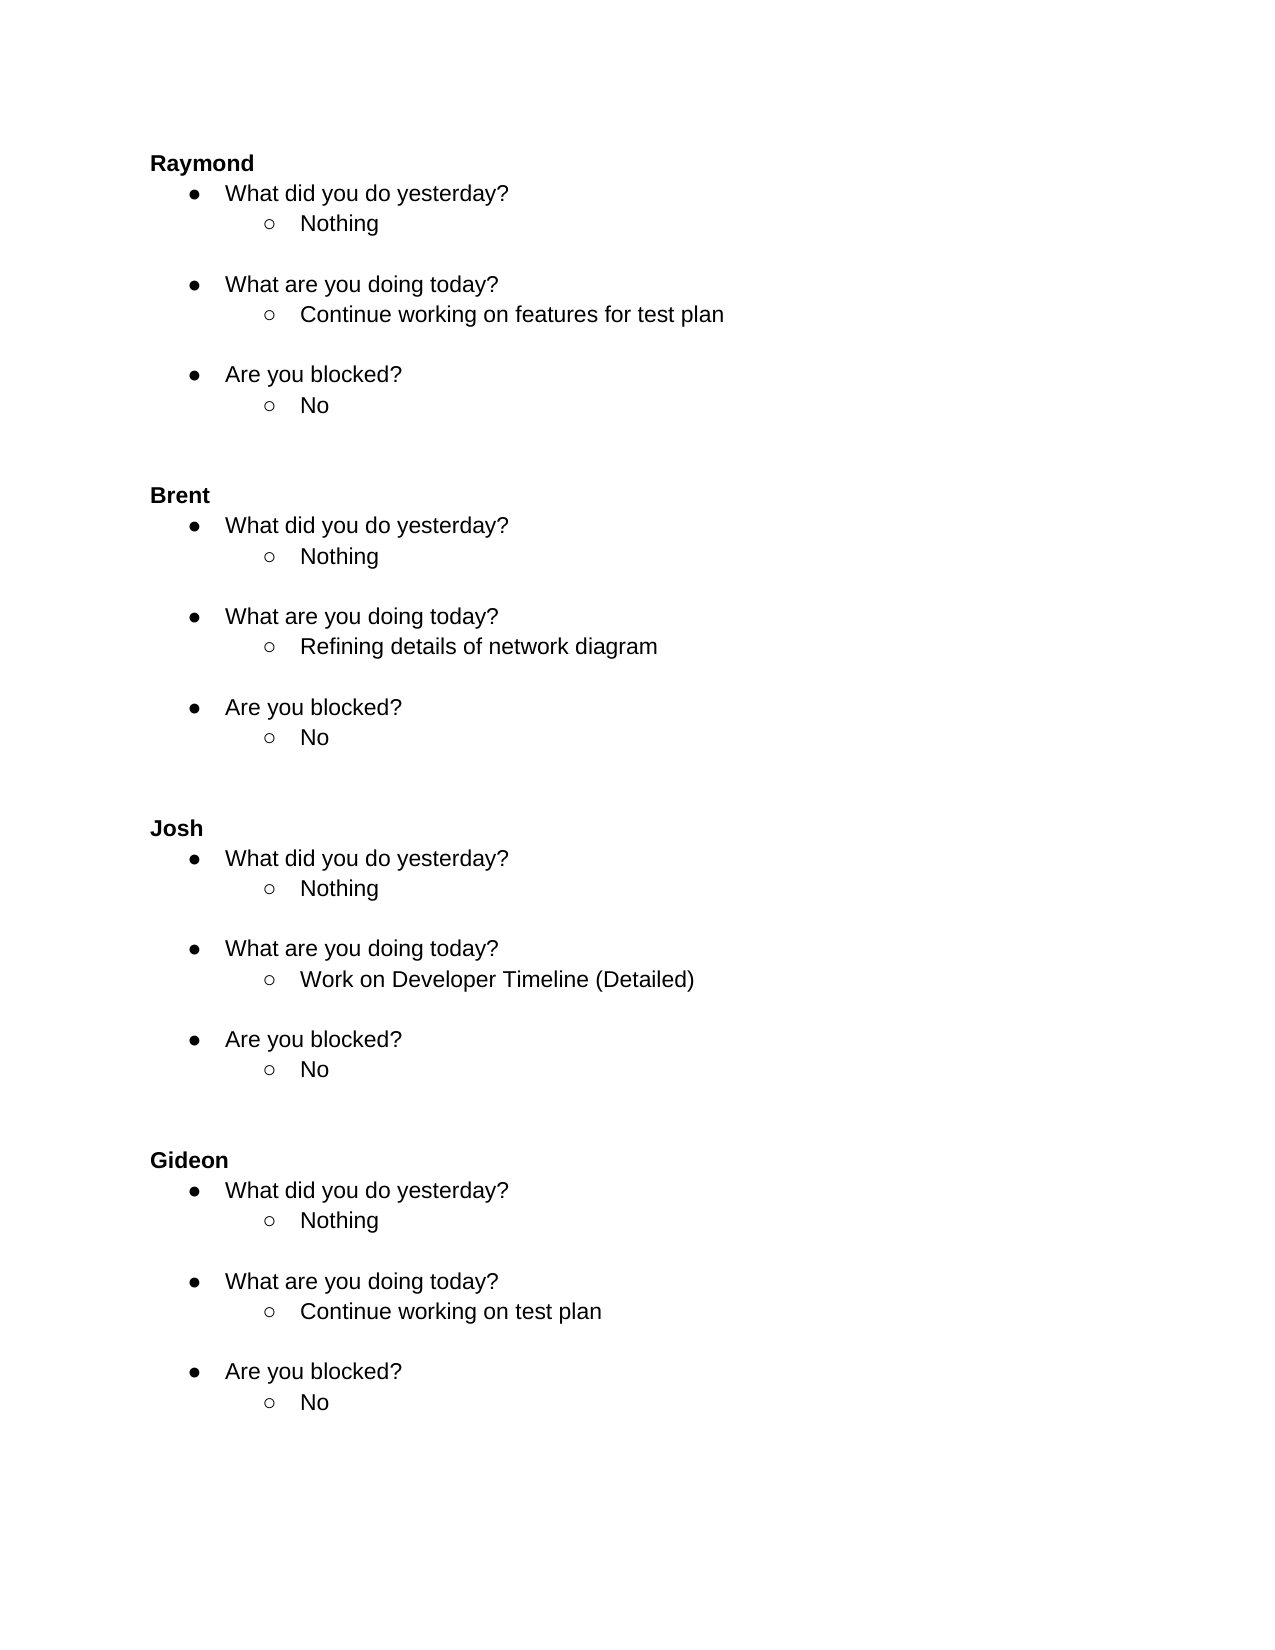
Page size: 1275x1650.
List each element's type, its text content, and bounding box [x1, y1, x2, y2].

text Raymond [150, 150, 1125, 176]
list What did you do yesterday? [187, 1177, 1125, 1203]
list What are you doing today? [187, 1268, 1125, 1294]
text Gideon [150, 1147, 1125, 1173]
list Refining details of network diagram [262, 633, 1125, 660]
list Continue working on test plan [262, 1298, 1125, 1324]
list No [262, 1056, 1125, 1083]
list No [262, 392, 1125, 418]
list Continue working on features for test plan [262, 301, 1125, 327]
list Nothing [262, 1207, 1125, 1234]
list Are you blocked? [187, 1026, 1125, 1052]
list No [262, 724, 1125, 750]
list Are you blocked? [187, 1358, 1125, 1385]
text Brent [150, 482, 1125, 509]
list What are you doing today? [187, 603, 1125, 629]
list Are you blocked? [187, 361, 1125, 388]
list Nothing [262, 210, 1125, 237]
list No [262, 1388, 1125, 1415]
list What are you doing today? [187, 935, 1125, 962]
list What are you doing today? [187, 271, 1125, 297]
text Josh [150, 814, 1125, 841]
list Nothing [262, 875, 1125, 901]
list Work on Developer Timeline (Detailed) [262, 966, 1125, 992]
list What did you do yesterday? [187, 512, 1125, 539]
list Nothing [262, 543, 1125, 569]
list What did you do yesterday? [187, 845, 1125, 871]
list What did you do yesterday? [187, 180, 1125, 207]
list Are you blocked? [187, 694, 1125, 720]
